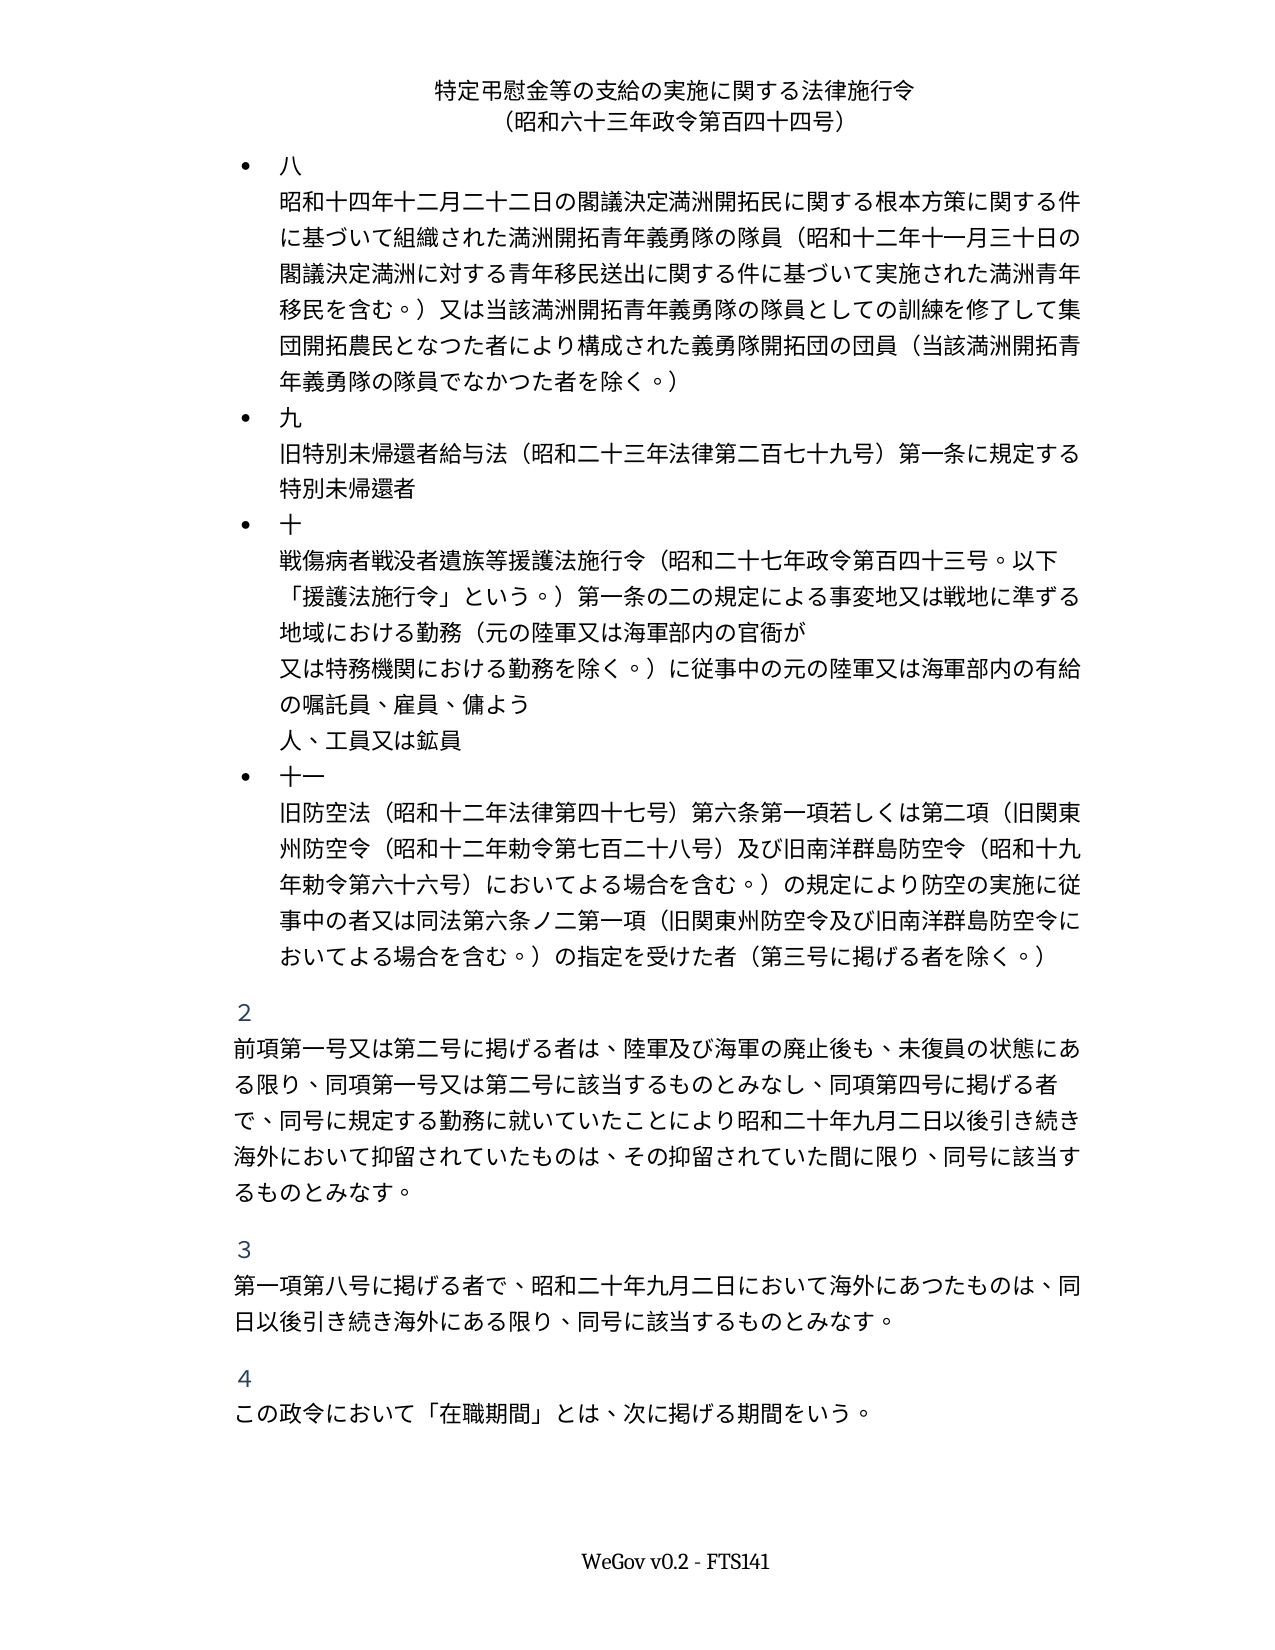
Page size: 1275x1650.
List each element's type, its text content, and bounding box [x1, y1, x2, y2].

subtitle ２ [233, 997, 1087, 1029]
list 十 戦傷病者戦没者遺族等援護法施行令（昭和二十七年政令第百四十三号。以下「援護法施行令」という。）第一条の二の規定による事変地又は戦地に準ずる地域における勤務（元の陸軍又は海軍部内の官衙が 又は特務機関における勤務を除く。）に従事中の元の陸軍又は海軍部内の有給の嘱託員、雇員、傭よう 人、工員又は鉱員 [242, 509, 1087, 756]
subtitle ４ [233, 1362, 1087, 1394]
text この政令において「在職期間」とは、次に掲げる期間をいう。 [233, 1398, 1087, 1430]
text 第一項第八号に掲げる者で、昭和二十年九月二日において海外にあつたものは、同日以後引き続き海外にある限り、同号に該当するものとみなす。 [233, 1270, 1087, 1337]
text 前項第一号又は第二号に掲げる者は、陸軍及び海軍の廃止後も、未復員の状態にある限り、同項第一号又は第二号に該当するものとみなし、同項第四号に掲げる者で、同号に規定する勤務に就いていたことにより昭和二十年九月二日以後引き続き海外において抑留されていたものは、その抑留されていた間に限り、同号に該当するものとみなす。 [233, 1033, 1087, 1208]
list 十一 旧防空法（昭和十二年法律第四十七号）第六条第一項若しくは第二項（旧関東州防空令（昭和十二年勅令第七百二十八号）及び旧南洋群島防空令（昭和十九年勅令第六十六号）においてよる場合を含む。）の規定により防空の実施に従事中の者又は同法第六条ノ二第一項（旧関東州防空令及び旧南洋群島防空令においてよる場合を含む。）の指定を受けた者（第三号に掲げる者を除く。） [242, 761, 1087, 972]
subtitle ３ [233, 1234, 1087, 1265]
list 九 旧特別未帰還者給与法（昭和二十三年法律第二百七十九号）第一条に規定する特別未帰還者 [242, 402, 1087, 505]
list 八 昭和十四年十二月二十二日の閣議決定満洲開拓民に関する根本方策に関する件に基づいて組織された満洲開拓青年義勇隊の隊員（昭和十二年十一月三十日の閣議決定満洲に対する青年移民送出に関する件に基づいて実施された満洲青年移民を含む。）又は当該満洲開拓青年義勇隊の隊員としての訓練を修了して集団開拓農民となつた者により構成された義勇隊開拓団の団員（当該満洲開拓青年義勇隊の隊員でなかつた者を除く。） [242, 150, 1087, 397]
